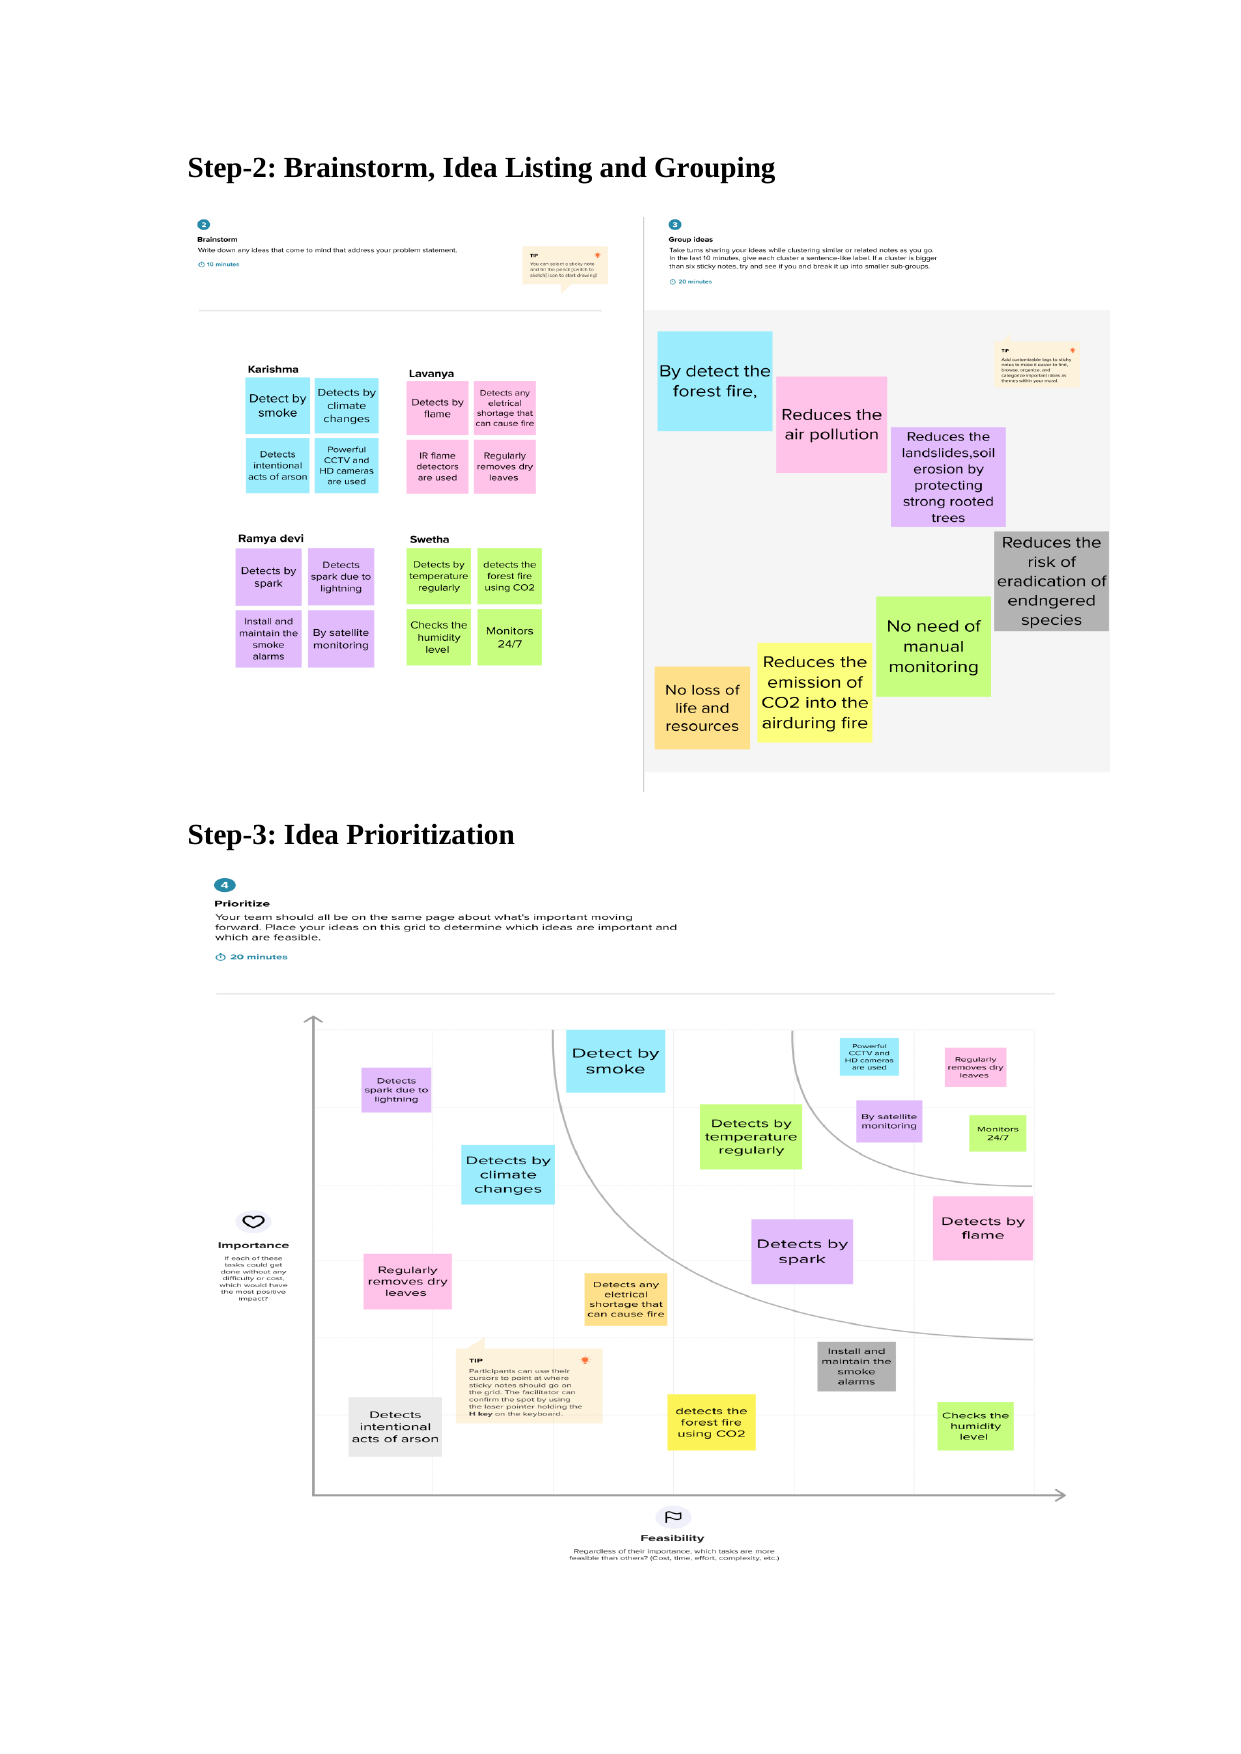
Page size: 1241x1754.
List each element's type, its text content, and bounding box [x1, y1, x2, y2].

picture [187, 876, 1072, 1577]
text Step-3: Idea Prioritization [187, 817, 1053, 851]
picture [187, 217, 1111, 792]
text Step-2: Brainstorm, Idea Listing and Grouping [187, 150, 1053, 183]
